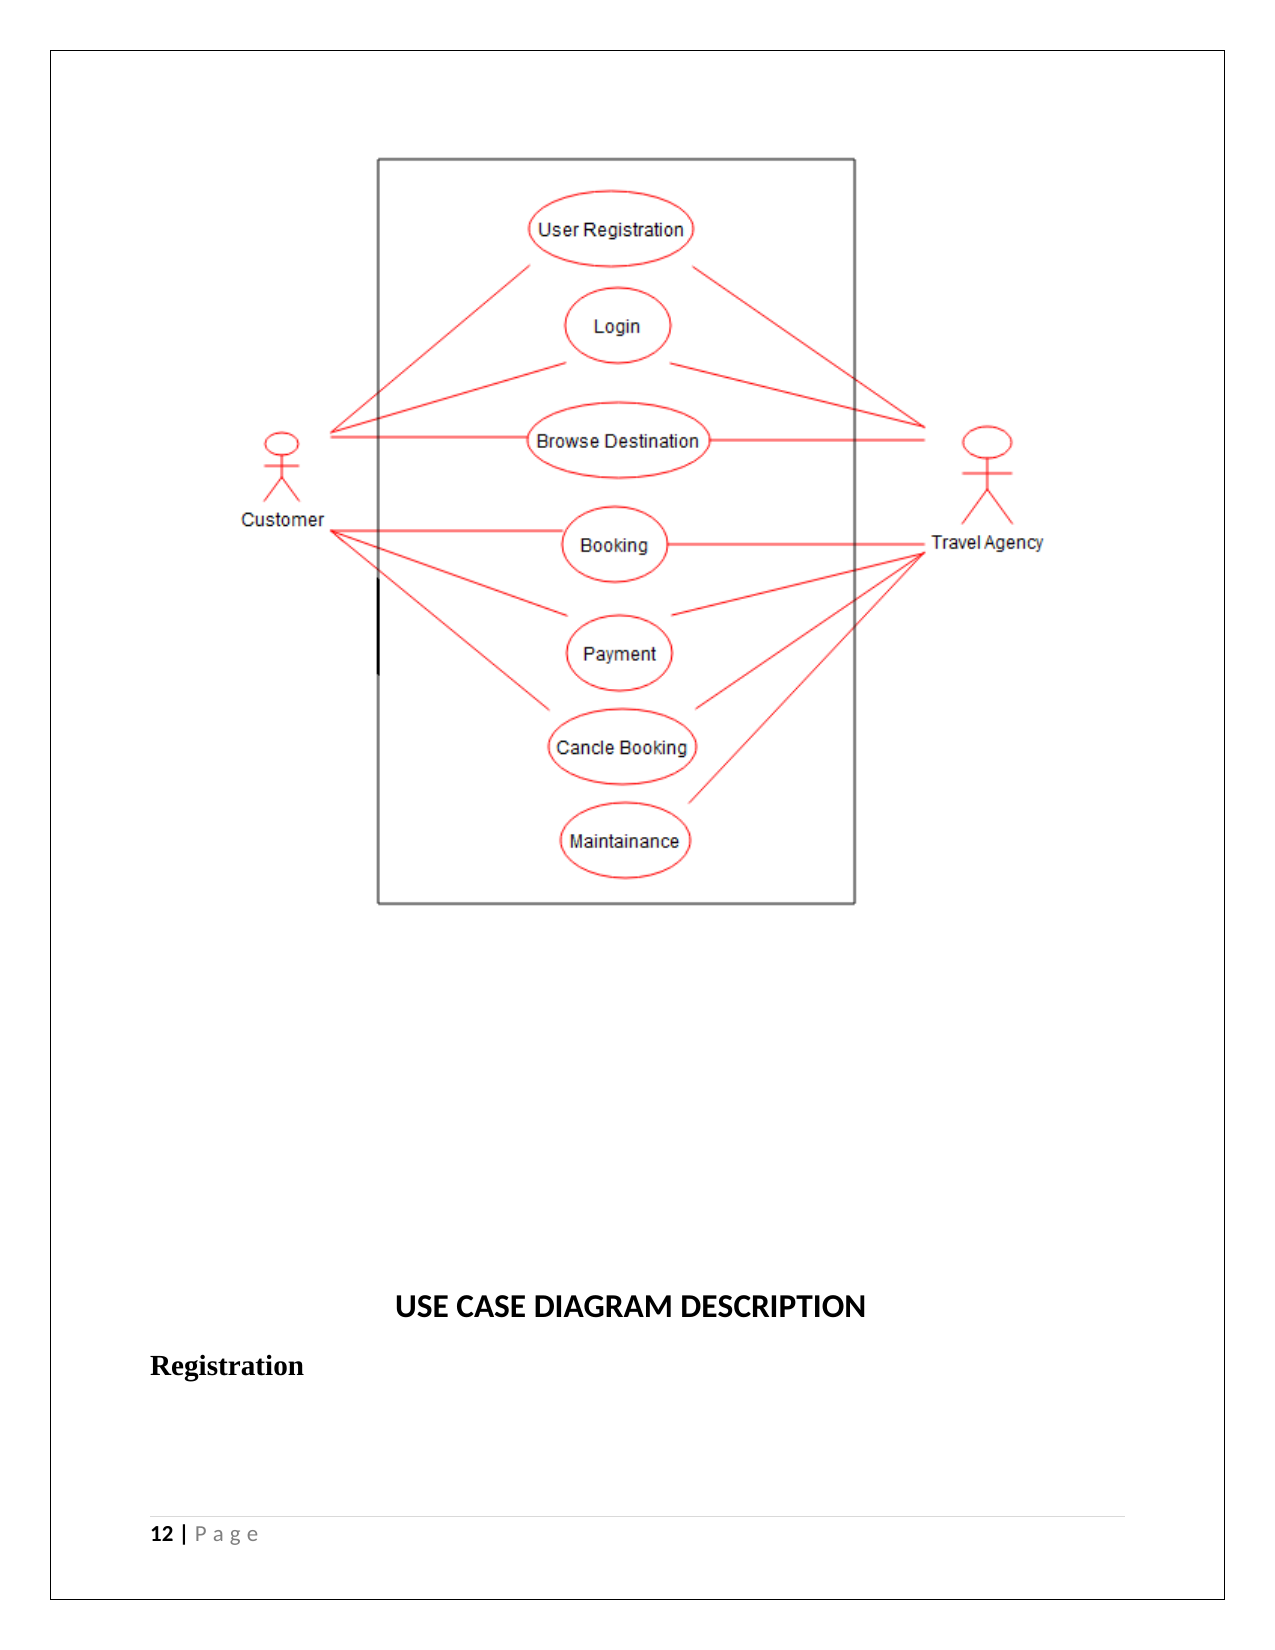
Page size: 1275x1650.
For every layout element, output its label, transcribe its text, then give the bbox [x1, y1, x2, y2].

text Registration [150, 1348, 1125, 1382]
text USE CASE DIAGRAM DESCRIPTION [150, 1284, 1112, 1325]
picture [187, 150, 1075, 913]
